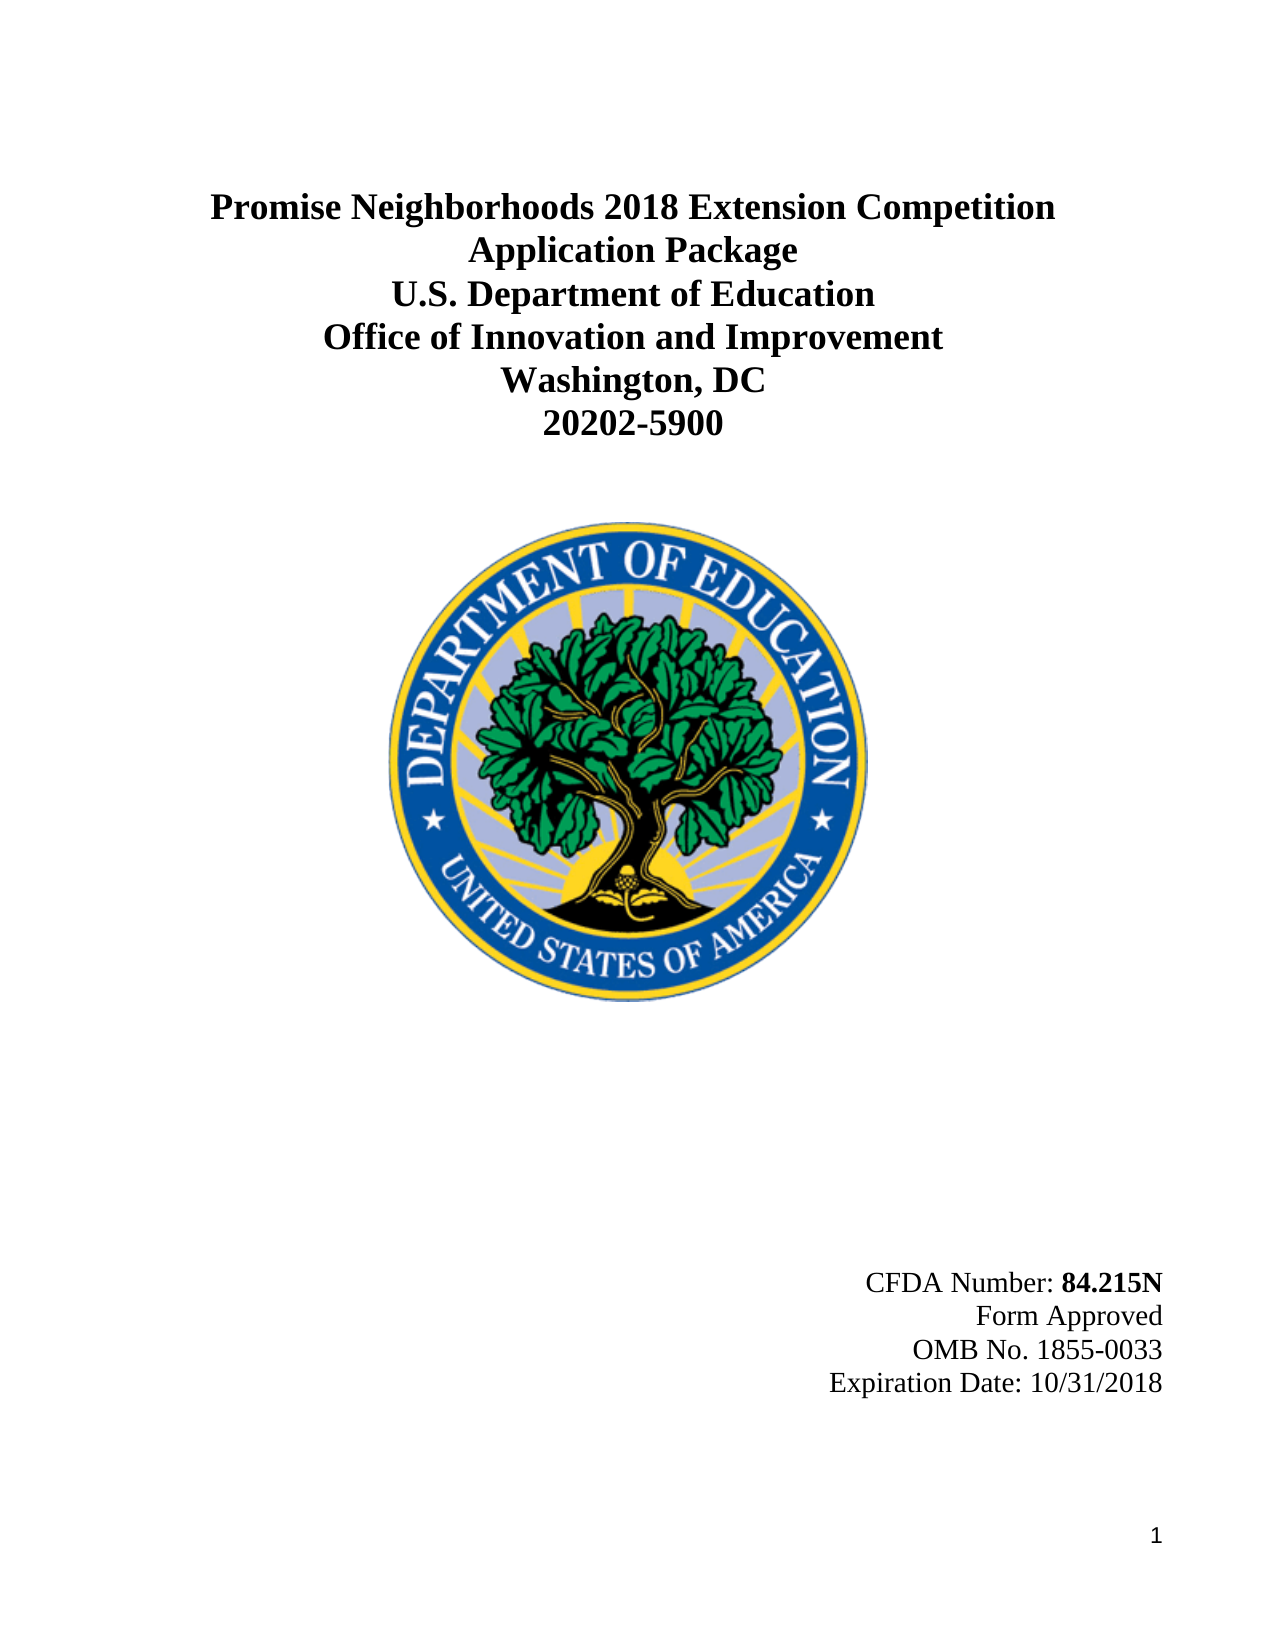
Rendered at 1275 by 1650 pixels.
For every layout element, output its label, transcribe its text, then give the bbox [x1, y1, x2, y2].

text OMB No. 1855-0033 [103, 1332, 1162, 1366]
text Office of Innovation and Improvement [103, 314, 1162, 357]
text Expiration Date: 10/31/2018 [103, 1366, 1162, 1399]
text 20202-5900 [103, 400, 1162, 443]
text Form Approved [103, 1298, 1162, 1332]
text CFDA Number: 84.215N [103, 1265, 1162, 1298]
text Washington, DC [103, 357, 1162, 400]
picture [388, 522, 868, 1002]
text U.S. Department of Education [103, 271, 1162, 314]
text Promise Neighborhoods 2018 Extension Competition [103, 185, 1162, 228]
text Application Package [103, 228, 1162, 271]
